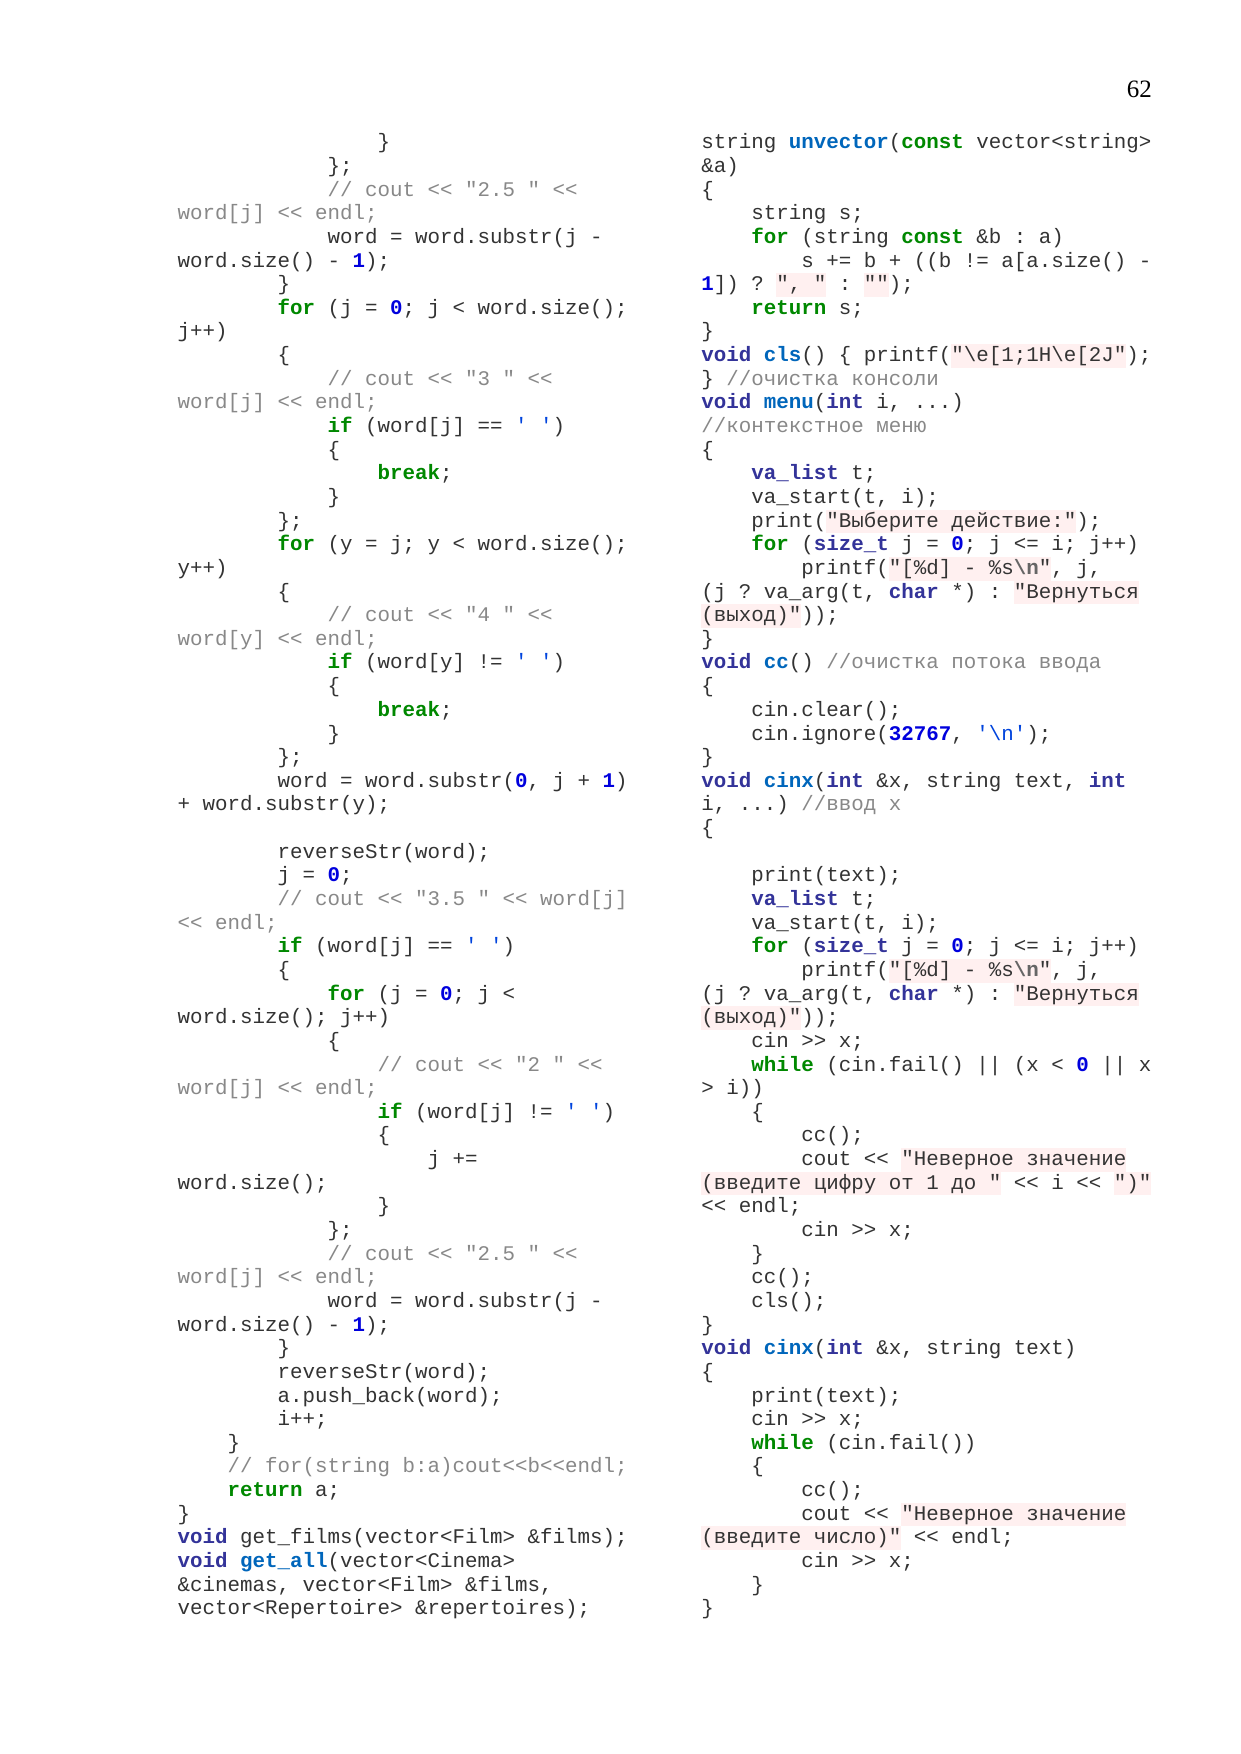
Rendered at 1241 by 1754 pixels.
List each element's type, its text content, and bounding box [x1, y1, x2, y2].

text for (size_t j = 0; j <= i; j++) [701, 935, 1152, 959]
text } [701, 746, 1152, 770]
text a.push_back(word); [177, 1384, 627, 1408]
text cin >> x; [701, 1550, 1152, 1574]
text void menu(int i, ...) //контекстное меню [701, 391, 1152, 439]
text } [701, 1597, 1152, 1621]
text void cinx(int &x, string text, int i, ...) //ввод x [701, 770, 1152, 817]
text } [701, 1314, 1152, 1337]
text } [177, 1337, 627, 1361]
text cin.clear(); [701, 699, 1152, 722]
text print("Выберите действие:"); [701, 510, 826, 533]
text { [177, 581, 627, 604]
text // cout << "3.5 " << word[j] << endl; [177, 888, 627, 935]
text s += b + ((b != a[a.size() - 1]) ? ", " : ""); [701, 249, 1152, 297]
text }; [177, 510, 627, 533]
text cls(); [701, 1290, 1152, 1314]
text { [701, 1101, 1152, 1124]
text void cc() //очистка потока ввода [701, 652, 1152, 675]
text // cout << "2.5 " << word[j] << endl; [177, 179, 627, 226]
text for (j = 0; j < word.size(); j++) [177, 983, 627, 1030]
text reverseStr(word); [177, 1361, 627, 1384]
text // cout << "3 " << word[j] << endl; [177, 368, 627, 415]
text va_list t; [701, 462, 1152, 486]
text return s; [701, 297, 1152, 321]
text void get_all(vector<Cinema> &cinemas, vector<Film> &films, vector<Repertoire> &repertoires); [177, 1550, 627, 1621]
text { [701, 179, 1152, 202]
text void get_films(vector<Film> &films); [177, 1526, 627, 1550]
text va_list t; [701, 888, 1152, 912]
text } [177, 1503, 627, 1526]
text // cout << "2 " << word[j] << endl; [177, 1053, 627, 1101]
text va_start(t, i); [701, 912, 1152, 935]
text cin.ignore(32767, '\n'); [701, 722, 1152, 746]
text cin >> x; [701, 1030, 1152, 1053]
text cin >> x; [701, 1219, 1152, 1243]
text } [177, 486, 627, 510]
text } [701, 1243, 1152, 1266]
text for (y = j; y < word.size(); y++) [177, 533, 627, 581]
text } [177, 1195, 627, 1219]
text word = word.substr(j - word.size() - 1); [177, 1290, 627, 1337]
text { [701, 817, 1152, 841]
text } [701, 321, 1152, 344]
text break; [177, 462, 627, 486]
text } [177, 131, 627, 155]
text if (word[j] != ' ') [177, 1101, 627, 1124]
text while (cin.fail()) [701, 1432, 1152, 1456]
text cc(); [701, 1124, 1152, 1148]
text } [177, 722, 627, 746]
text void cinx(int &x, string text) [701, 1337, 1152, 1361]
text for (string const &b : a) [701, 226, 1152, 249]
text cin >> x; [701, 1408, 1152, 1432]
text cc(); [701, 1266, 1152, 1290]
text } [177, 273, 627, 297]
text }; [177, 155, 627, 179]
text { [701, 675, 1152, 699]
text { [177, 439, 627, 462]
text } [701, 1574, 1152, 1597]
text print(text); [701, 864, 1152, 888]
text }; [177, 746, 627, 770]
text } [177, 1432, 627, 1456]
text string s; [701, 202, 1152, 226]
text return a; [177, 1479, 627, 1503]
text for (j = 0; j < word.size(); j++) [177, 297, 627, 344]
text while (cin.fail() || (x < 0 || x > i)) [701, 1053, 1152, 1101]
text } [701, 628, 1152, 652]
text word = word.substr(j - word.size() - 1); [177, 226, 627, 273]
text { [177, 675, 627, 699]
text print("Выберите действие:"); [1076, 510, 1152, 533]
text reverseStr(word); [177, 841, 627, 864]
text j = 0; [177, 864, 627, 888]
text print(text); [701, 1384, 1152, 1408]
text cc(); [701, 1479, 1152, 1503]
text // cout << "2.5 " << word[j] << endl; [177, 1243, 627, 1290]
text for (size_t j = 0; j <= i; j++) [701, 533, 1152, 557]
text if (word[y] != ' ') [177, 652, 627, 675]
text printf("[%d] - %s\n", j, (j ? va_arg(t, char *) : "Вернуться (выход)")); [701, 557, 1152, 628]
text va_start(t, i); [701, 486, 1152, 510]
text string unvector(const vector<string> &a) [701, 131, 1152, 179]
text { [177, 959, 627, 983]
text word = word.substr(0, j + 1) + word.substr(y); [177, 770, 627, 817]
text cout << "Неверное значение (введите цифру от 1 до " << i << ")" << endl; [701, 1148, 1152, 1219]
text if (word[j] == ' ') [177, 415, 627, 439]
text { [177, 344, 627, 368]
text // cout << "4 " << word[y] << endl; [177, 604, 627, 652]
text // for(string b:a)cout<<b<<endl; [177, 1456, 627, 1479]
text if (word[j] == ' ') [177, 935, 627, 959]
text }; [177, 1219, 627, 1243]
text { [177, 1124, 627, 1148]
text break; [177, 699, 627, 722]
text cout << "Неверное значение (введите число)" << endl; [701, 1503, 1152, 1550]
text i++; [177, 1408, 627, 1432]
text { [701, 1456, 1152, 1479]
text { [701, 1361, 1152, 1384]
text { [701, 439, 1152, 462]
text { [177, 1030, 627, 1053]
text j += word.size(); [177, 1148, 627, 1195]
text void cls() { printf("\e[1;1H\e[2J"); } //очистка консоли [701, 344, 1152, 391]
text printf("[%d] - %s\n", j, (j ? va_arg(t, char *) : "Вернуться (выход)")); [701, 959, 1152, 1030]
